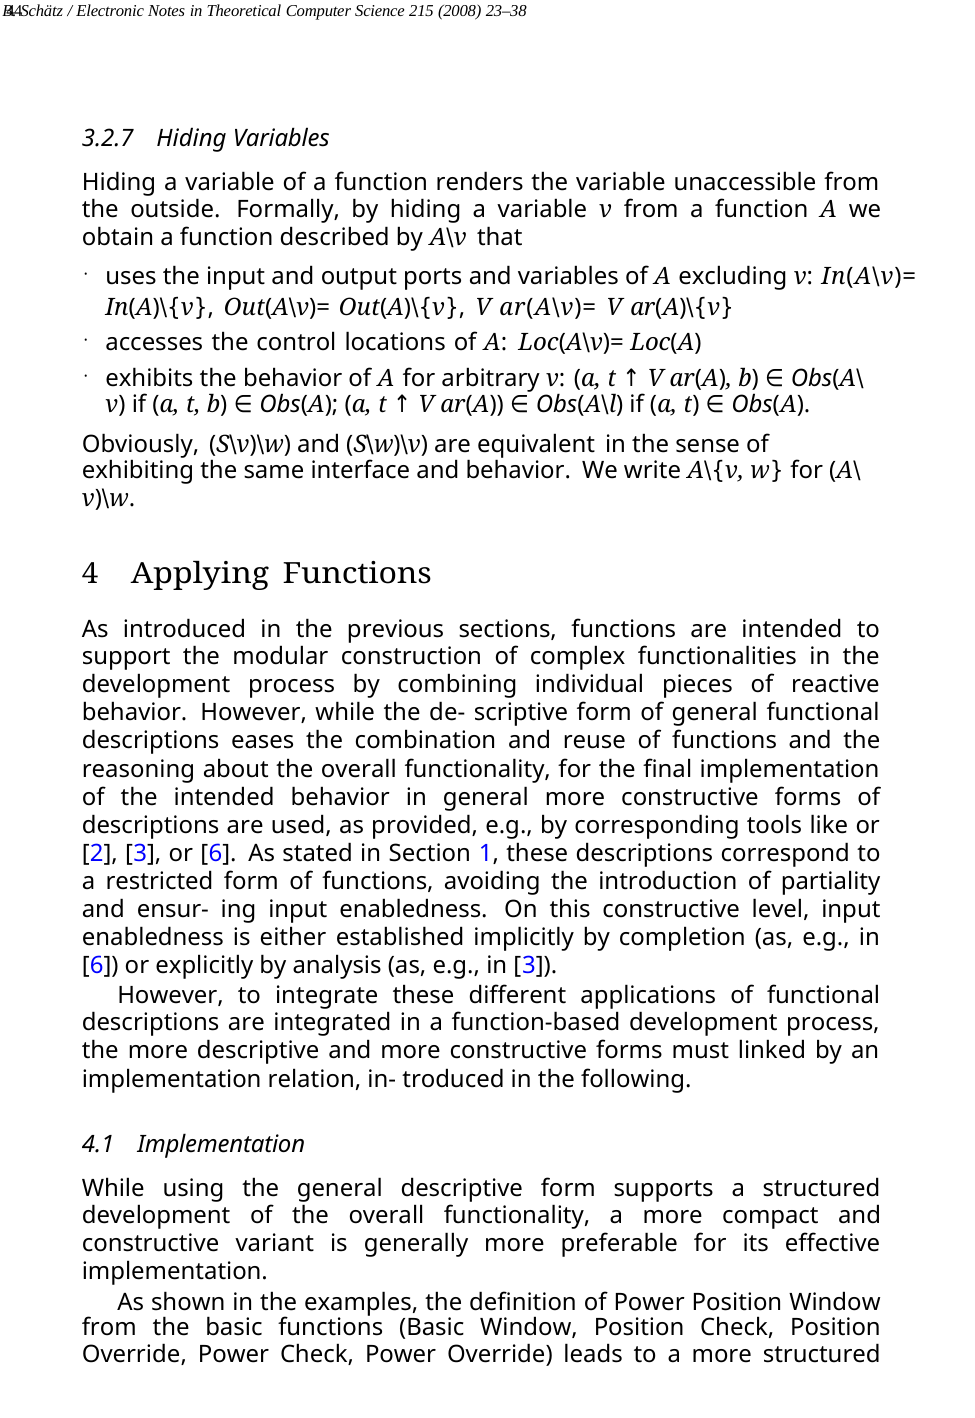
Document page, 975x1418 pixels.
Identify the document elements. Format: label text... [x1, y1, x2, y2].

list accesses the control locations of A: Loc(A\v)= Loc(A) [84, 325, 925, 357]
text While using the general descriptive form supports a structured development of the overall functionality, a more compact and constructive variant is generally more preferable for its effective implementation. [82, 1174, 881, 1287]
subtitle Applying Functions [82, 553, 925, 592]
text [82, 1289, 881, 1369]
text In(A)\{v}, Out(A\v)= Out(A)\{v}, V ar(A\v)= V ar(A)\{v} [105, 290, 925, 322]
text Hiding a variable of a function renders the variable unaccessible from the outside. Formally, by hiding a variable v from a function A we obtain a function described by A\v that [82, 168, 881, 252]
text As introduced in the previous sections, functions are intended to support the modular construction of complex functionalities in the development process by combining individual pieces of reactive behavior. However, while the de- scriptive form of general functional descriptions eases the combination and reuse of functions and the reasoning about the overall functionality, for the final implementation of the intended behavior in general more constructive forms of descriptions are used, as provided, e.g., by corresponding tools like or [2], [3], or [6]. As stated in Section 1, these descriptions correspond to a restricted form of functions, avoiding the introduction of partiality and ensur- ing input enabledness. On this constructive level, input enabledness is either established implicitly by completion (as, e.g., in [6]) or explicitly by analysis (as, e.g., in [3]). [82, 615, 881, 981]
list uses the input and output ports and variables of A excluding v: In(A\v)= [84, 259, 925, 290]
list Implementation [82, 1127, 925, 1159]
text However, to integrate these different applications of functional descriptions are integrated in a function-based development process, the more descriptive and more constructive forms must linked by an implementation relation, in- troduced in the following. [82, 982, 881, 1094]
list Hiding Variables [82, 120, 925, 153]
list exhibits the behavior of A for arbitrary v: (a, t ↑ V ar(A), b) ∈ Obs(A\v) if (a, t, b) ∈ Obs(A); (a, t ↑ V ar(A)) ∈ Obs(A\l) if (a, t) ∈ Obs(A). [84, 363, 881, 420]
text Obviously, (S\v)\w) and (S\w)\v) are equivalent in the sense of exhibiting the same interface and behavior. We write A\{v, w} for (A\v)\w. [82, 429, 881, 514]
